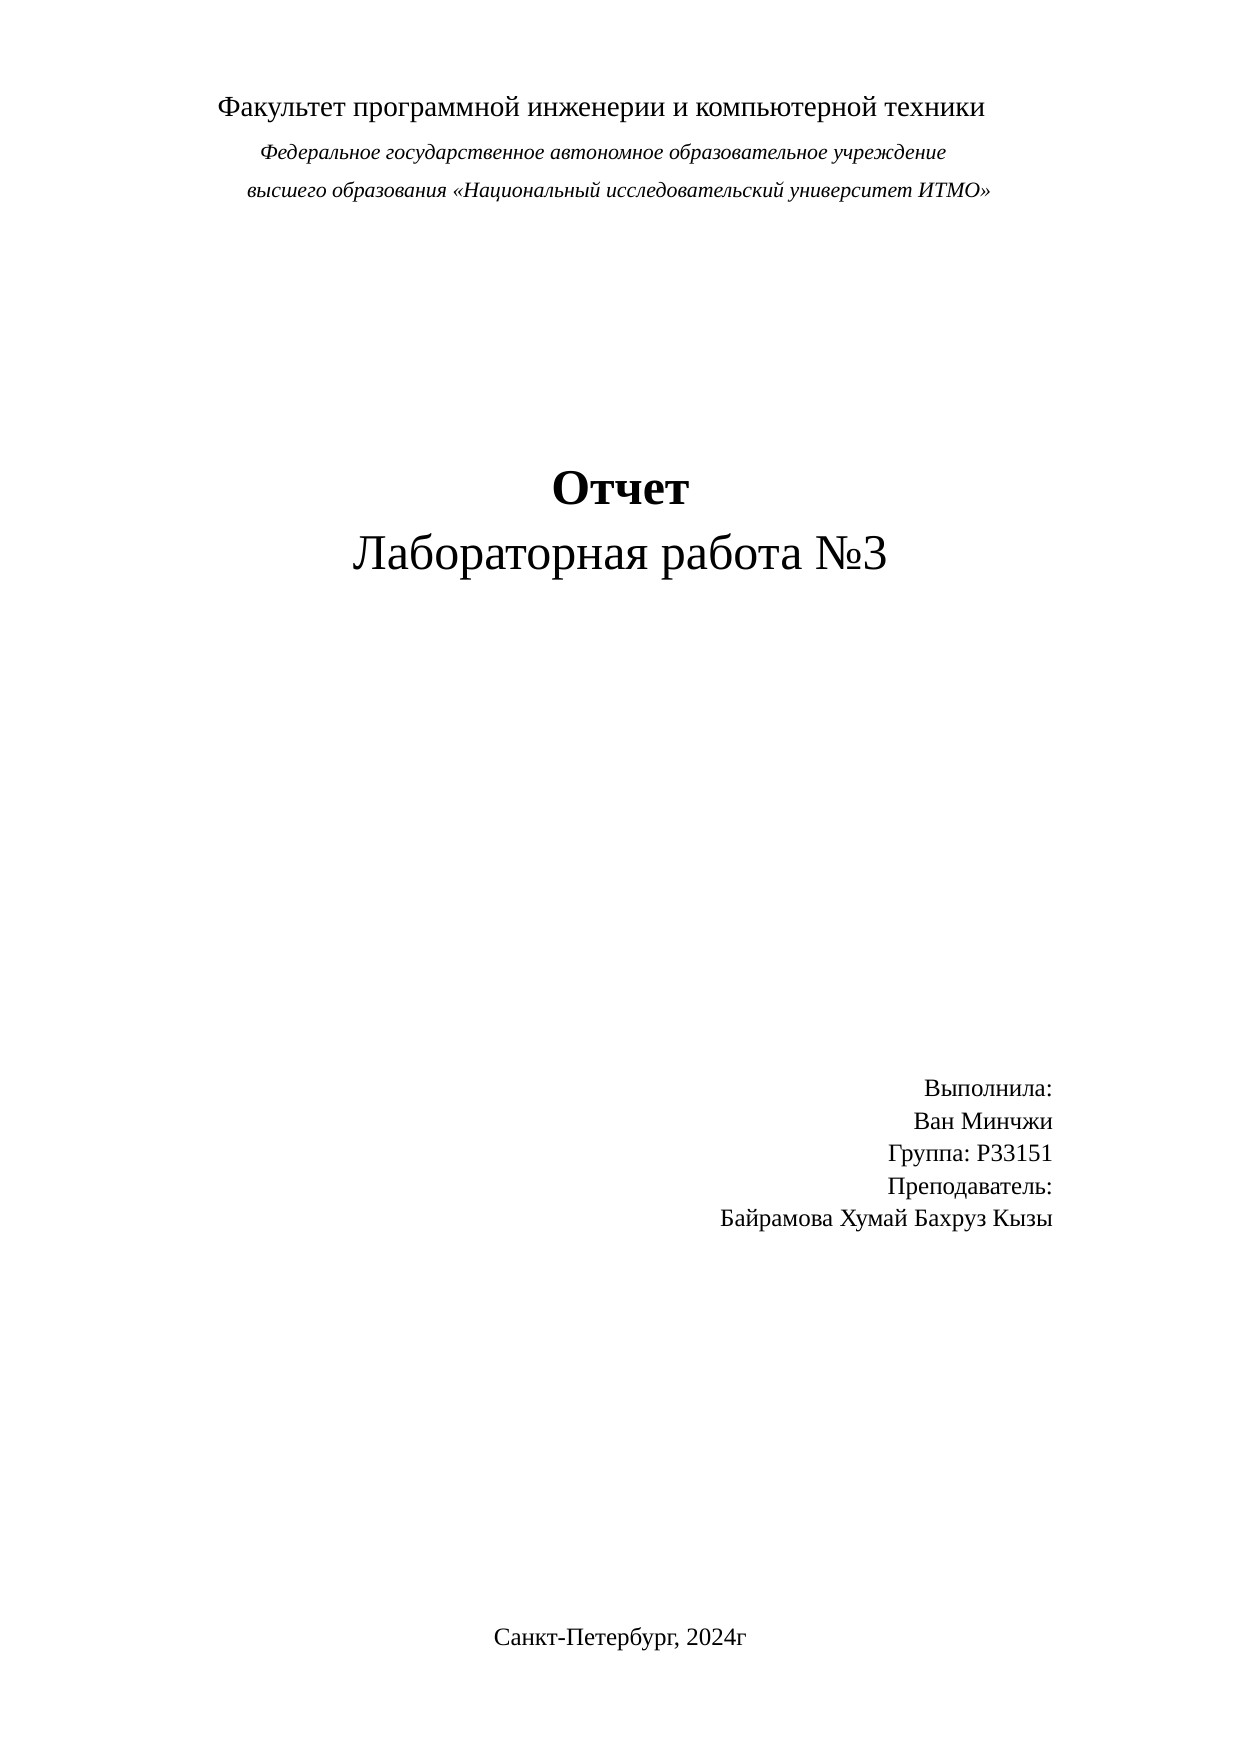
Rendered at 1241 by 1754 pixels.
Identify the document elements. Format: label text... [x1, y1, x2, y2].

text Байрамова Хумай Бахруз Кызы [187, 1202, 1053, 1234]
text Группа: Р33151 [187, 1137, 1053, 1169]
text Отчет [187, 454, 1053, 519]
text Преподаватель: [187, 1169, 1053, 1202]
text Выполнила: [187, 1072, 1053, 1104]
text Ван Минчжи [187, 1104, 1053, 1137]
text Лабораторная работа №3 [187, 519, 1053, 584]
